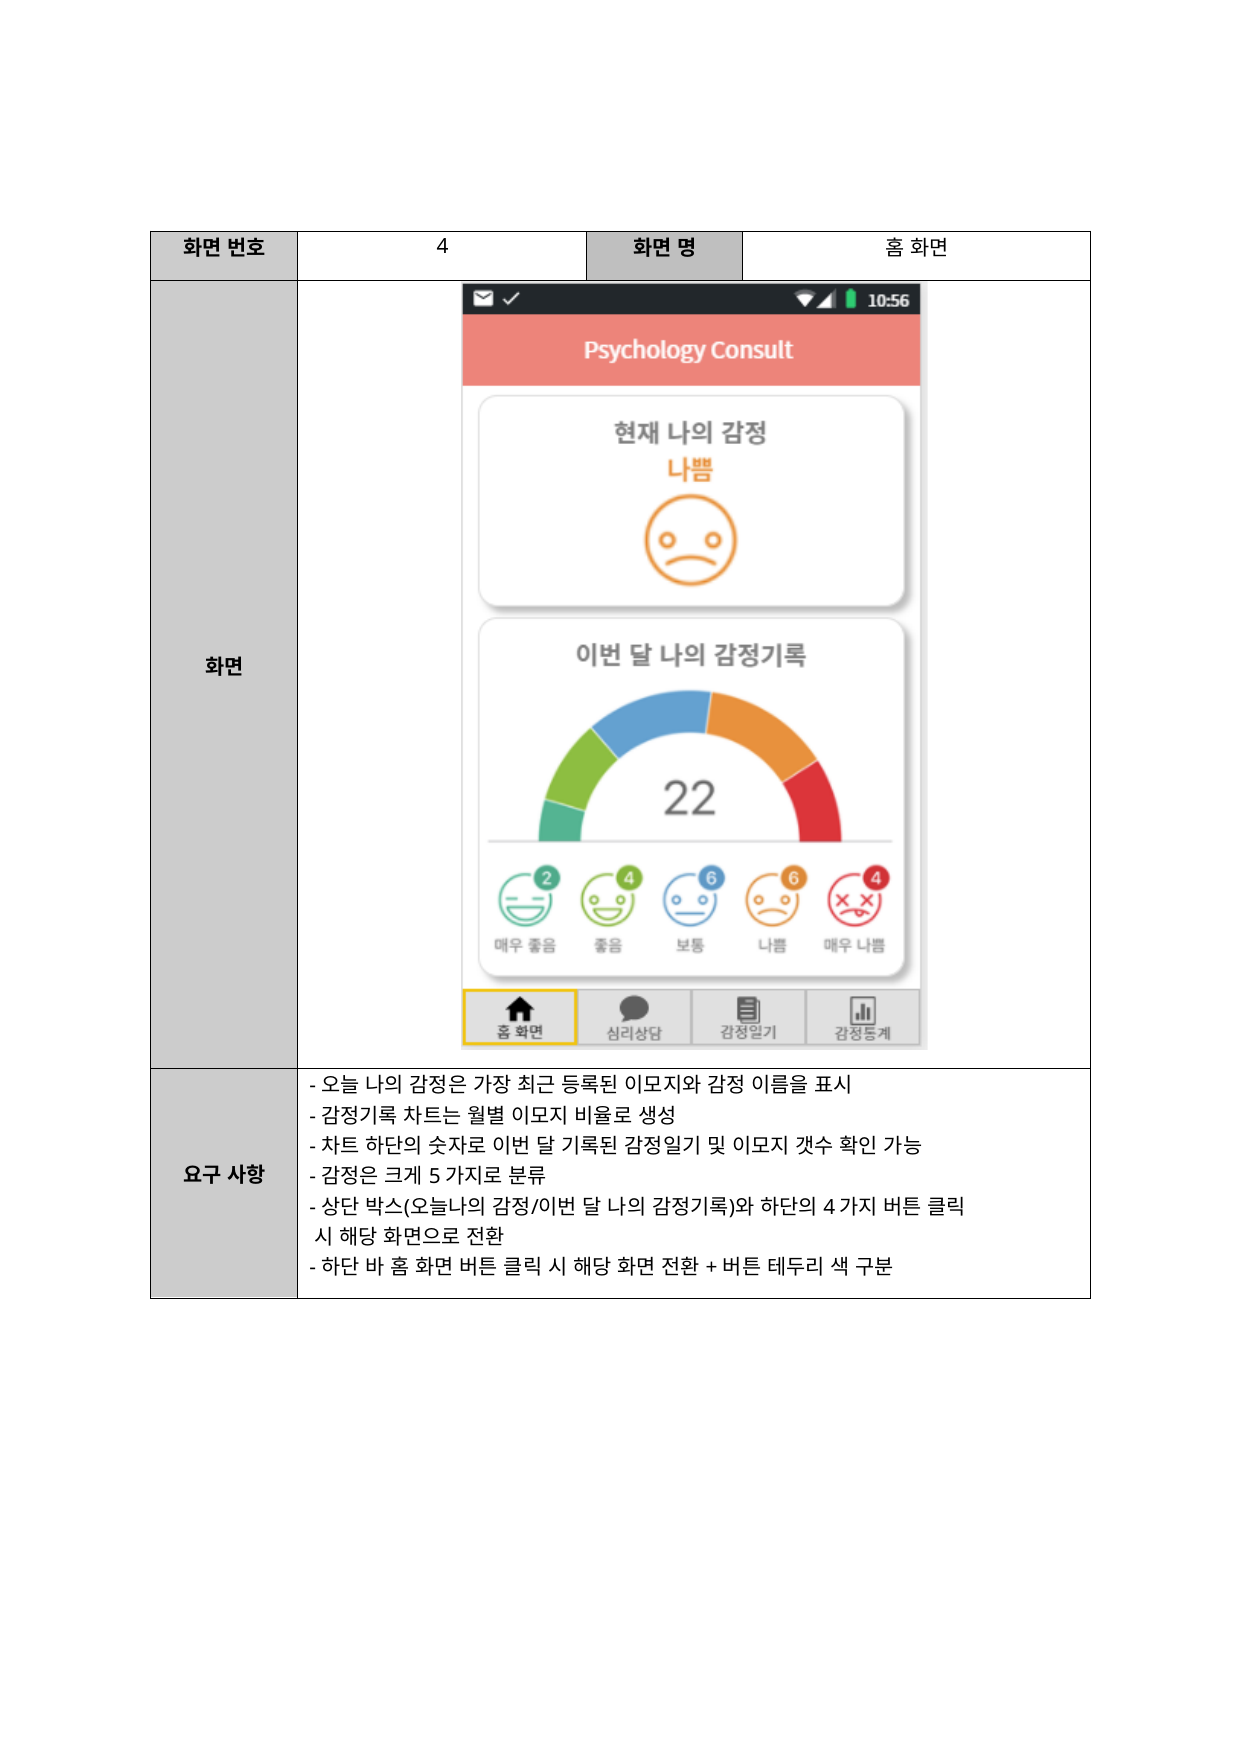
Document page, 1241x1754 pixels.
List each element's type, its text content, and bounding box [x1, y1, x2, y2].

table_cell 요구 사항 [151, 1069, 297, 1297]
table_cell [298, 281, 1090, 1068]
table_header 4 [298, 232, 586, 280]
table_header 화면 번호 [151, 232, 297, 280]
table_header 홈 화면 [743, 232, 1090, 280]
table_cell 화면 [151, 281, 297, 1068]
table_cell - 오늘 나의 감정은 가장 최근 등록된 이모지와 감정 이름을 표시 - 감정기록 차트는 월별 이모지 비율로 생성 - 차트 하단의 숫자로 이번 달 기록된 감정일기 및 이모지 갯수 확인 가능 - 감정은 크게 5가지로 분류 - 상단 박스(오늘나의 감정/이번 달 나의 감정기록)와 하단의 4가지 버튼 클릭 시 해당 화면으로 전환 - 하단 바 홈 화면 버튼 클릭 시 해당 화면 전환 + 버튼 테두리 색 구분 [298, 1069, 1090, 1297]
table_header 화면 명 [587, 232, 742, 280]
picture [461, 281, 928, 1050]
